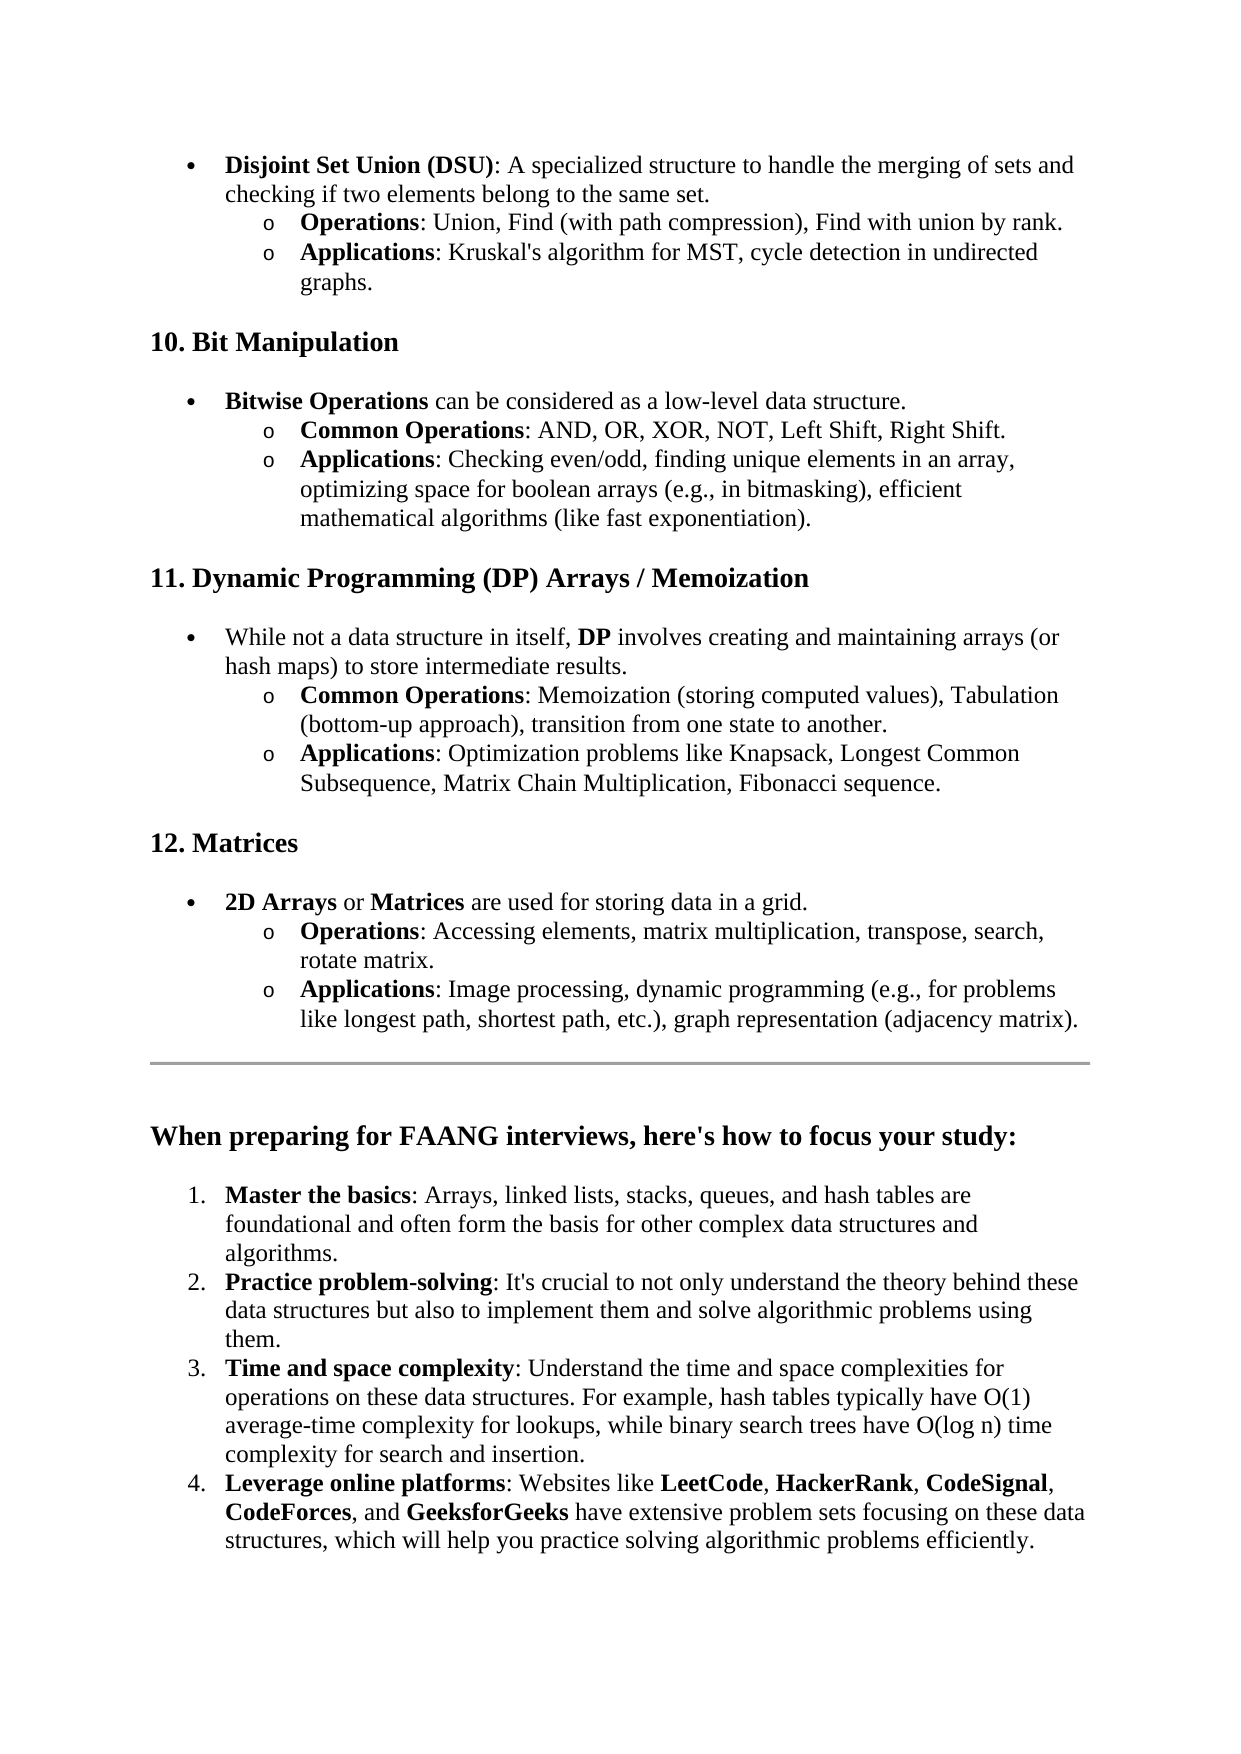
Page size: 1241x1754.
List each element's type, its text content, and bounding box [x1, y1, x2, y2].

list 2D Arrays or Matrices are used for storing data in a grid. [187, 887, 1090, 916]
list Applications: Image processing, dynamic programming (e.g., for problems like longest path, shortest path, etc.), graph representation (adjacency matrix). [262, 974, 1090, 1033]
list Master the basics: Arrays, linked lists, stacks, queues, and hash tables are foundational and often form the basis for other complex data structures and algorithms. [187, 1181, 1090, 1267]
list Applications: Kruskal's algorithm for MST, cycle detection in undirected graphs. [262, 237, 1090, 295]
list Practice problem-solving: It's crucial to not only understand the theory behind these data structures but also to implement them and solve algorithmic problems using them. [187, 1267, 1090, 1353]
list Operations: Accessing elements, matrix multiplication, transpose, search, rotate matrix. [262, 916, 1090, 974]
list Operations: Union, Find (with path compression), Find with union by rank. [262, 207, 1090, 237]
text 10. Bit Manipulation [150, 324, 1090, 357]
list Disjoint Set Union (DSU): A specialized structure to handle the merging of sets and checking if two elements belong to the same set. [187, 150, 1090, 207]
text 12. Matrices [150, 826, 1090, 858]
list Bitwise Operations can be considered as a low-level data structure. [187, 386, 1090, 415]
list Common Operations: AND, OR, XOR, NOT, Left Shift, Right Shift. [262, 415, 1090, 444]
text 11. Dynamic Programming (DP) Arrays / Memoization [150, 561, 1090, 593]
list Applications: Checking even/odd, finding unique elements in an array, optimizing space for boolean arrays (e.g., in bitmasking), efficient mathematical algorithms (like fast exponentiation). [262, 444, 1090, 532]
list Time and space complexity: Understand the time and space complexities for operations on these data structures. For example, hash tables typically have O(1) average-time complexity for lookups, while binary search trees have O(log n) time complexity for search and insertion. [187, 1353, 1090, 1468]
list Applications: Optimization problems like Knapsack, Longest Common Subsequence, Matrix Chain Multiplication, Fibonacci sequence. [262, 738, 1090, 796]
text When preparing for FAANG interviews, here's how to focus your study: [150, 1119, 1090, 1151]
list While not a data structure in itself, DP involves creating and maintaining arrays (or hash maps) to store intermediate results. [187, 622, 1090, 680]
list Leverage online platforms: Websites like LeetCode, HackerRank, CodeSignal, CodeForces, and GeeksforGeeks have extensive problem sets focusing on these data structures, which will help you practice solving algorithmic problems efficiently. [187, 1468, 1090, 1554]
list Common Operations: Memoization (storing computed values), Tabulation (bottom-up approach), transition from one state to another. [262, 680, 1090, 738]
